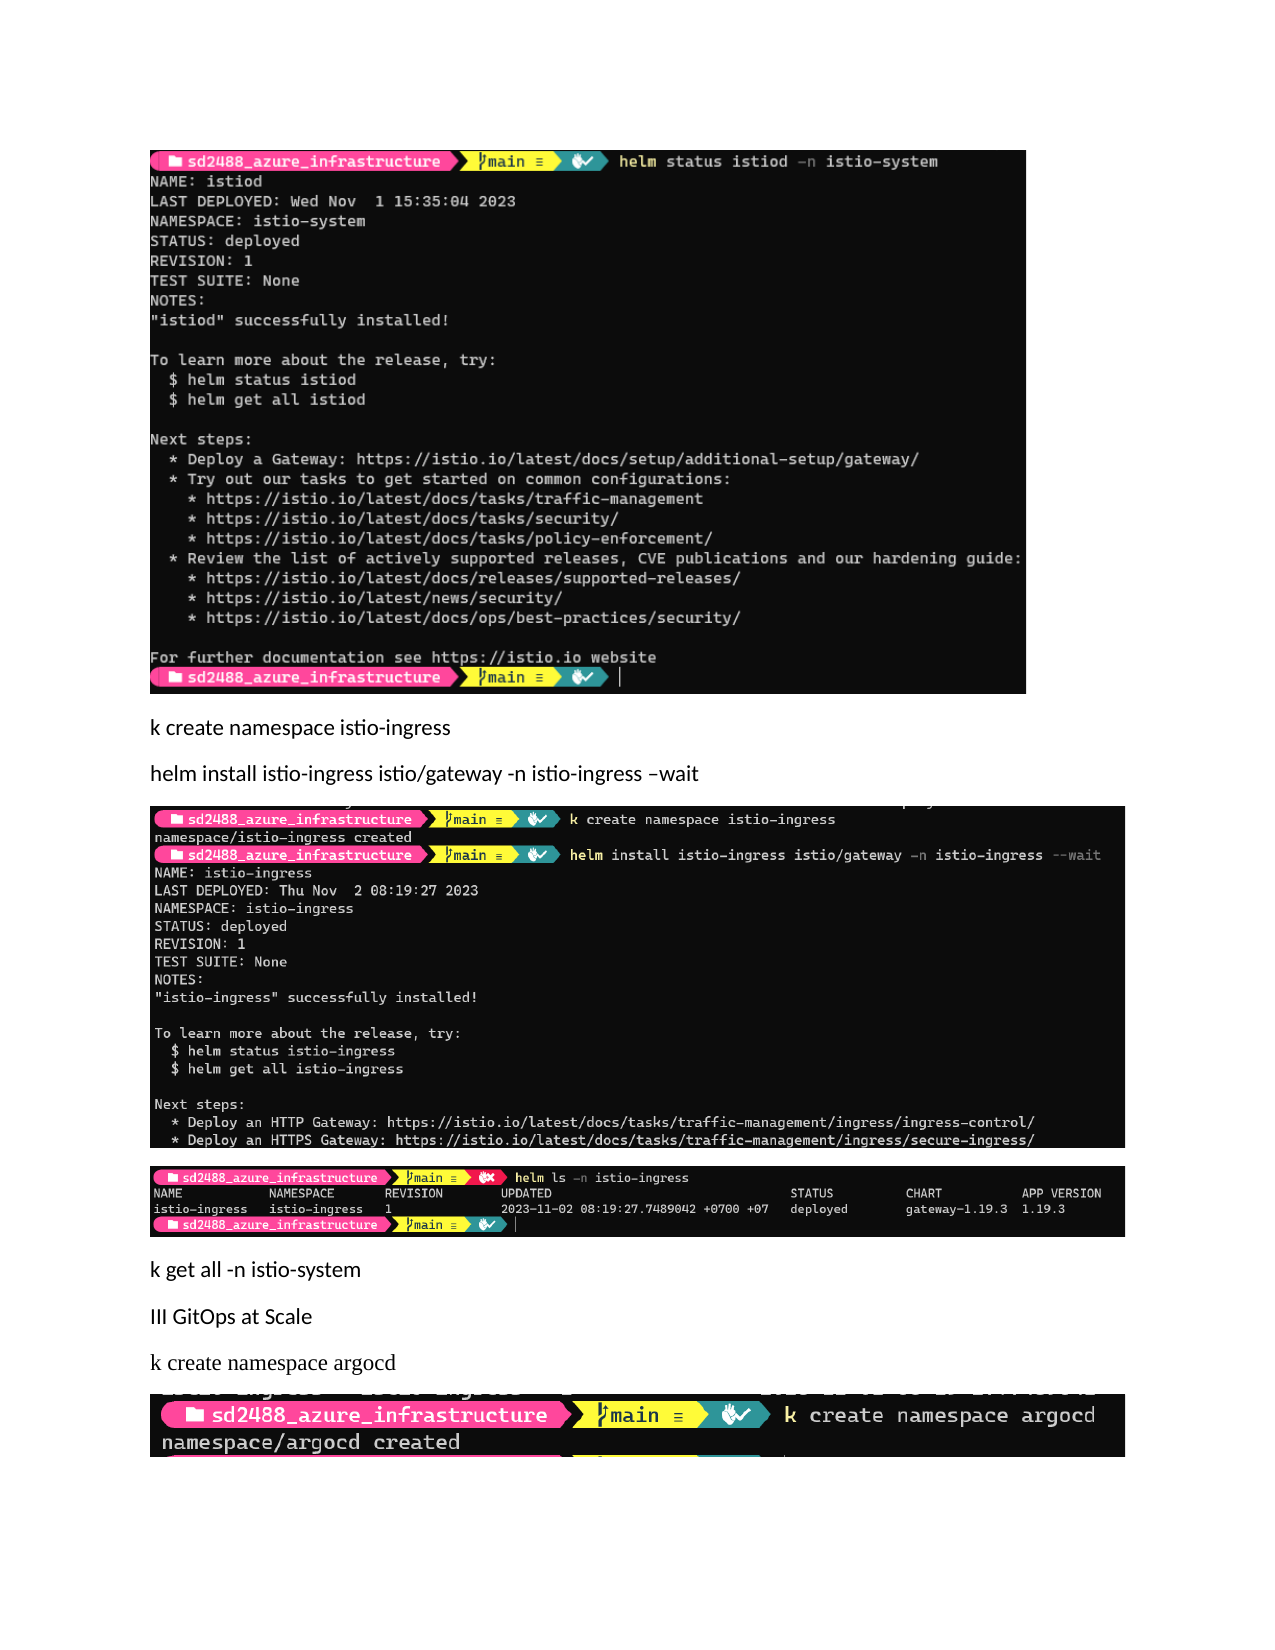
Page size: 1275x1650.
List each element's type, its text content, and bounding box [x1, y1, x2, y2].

picture [150, 806, 1125, 1148]
text helm install istio-ingress istio/gateway -n istio-ingress –wait [150, 759, 1125, 787]
text k create namespace istio-ingress [150, 713, 1125, 741]
text k create namespace argocd [150, 1349, 1125, 1376]
picture [150, 1394, 1125, 1457]
text III GitOps at Scale [150, 1302, 1125, 1331]
picture [150, 1166, 1125, 1237]
text k get all -n istio-system [150, 1256, 1125, 1284]
picture [150, 150, 1027, 694]
